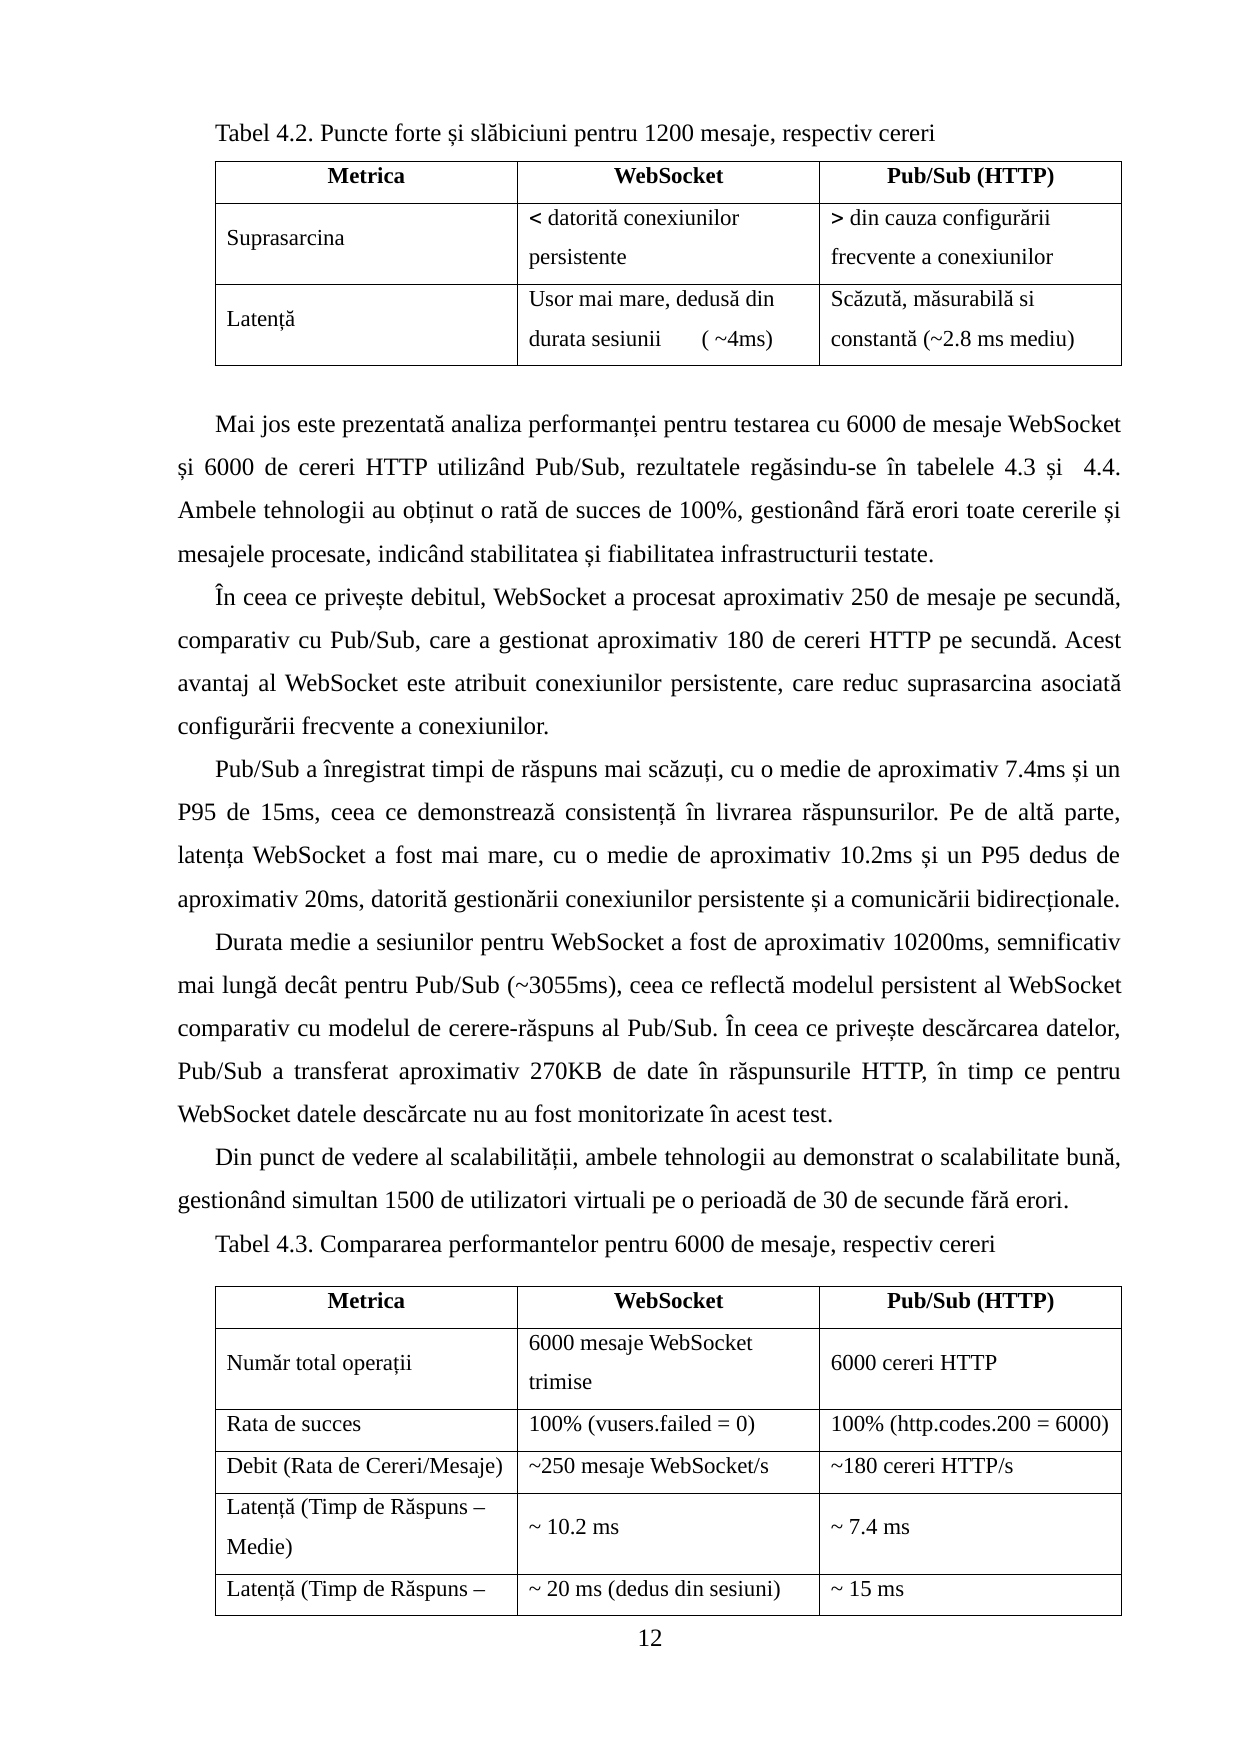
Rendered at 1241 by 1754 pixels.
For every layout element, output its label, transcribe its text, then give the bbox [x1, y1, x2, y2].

text Tabel 4.3. Compararea performantelor pentru 6000 de mesaje, respectiv cereri [177, 1229, 1122, 1257]
table_cell Debit (Rata de Cereri/Mesaje) [216, 1452, 517, 1492]
table_header Pub/Sub (HTTP) [820, 162, 1121, 203]
text Pub/Sub a înregistrat timpi de răspuns mai scăzuți, cu o medie de aproximativ 7.4ms și un P95 de 15ms, ceea ce demonstrează consistență în livrarea răspunsurilor. Pe de altă parte, latența WebSocket a fost mai mare, cu o medie de aproximativ 10.2ms și un P95 dedus de aproximativ 20ms, datorită gestionării conexiunilor persistente și a comunicării bidirecționale. [177, 754, 1122, 912]
table_cell Usor mai mare, dedusă din durata sesiunii ( ~4ms) [518, 285, 819, 365]
table_header Metrica [216, 162, 517, 203]
text Tabel 4.2. Puncte forte și slăbiciuni pentru 1200 mesaje, respectiv cereri [215, 118, 1122, 147]
table_cell Rata de succes [216, 1410, 517, 1451]
table_cell Suprasarcina [216, 204, 517, 284]
text Durata medie a sesiunilor pentru WebSocket a fost de aproximativ 10200ms, semnificativ mai lungă decât pentru Pub/Sub (~3055ms), ceea ce reflectă modelul persistent al WebSocket comparativ cu modelul de cerere-răspuns al Pub/Sub. În ceea ce privește descărcarea datelor, Pub/Sub a transferat aproximativ 270KB de date în răspunsurile HTTP, în timp ce pentru WebSocket datele descărcate nu au fost monitorizate în acest test. [177, 927, 1122, 1128]
table_cell Scăzută, măsurabilă si constantă (~2.8 ms mediu) [820, 285, 1121, 365]
table_cell din cauza configurării frecvente a conexiunilor [820, 204, 1121, 284]
table_cell Latență (Timp de Răspuns – Medie) [216, 1494, 517, 1573]
table_cell ~ 7.4 ms [820, 1494, 1121, 1573]
table_cell ~ 15 ms [820, 1575, 1121, 1615]
table_cell datorită conexiunilor persistente [518, 204, 819, 284]
table_header Metrica [216, 1287, 517, 1328]
table_cell 100% (vusers.failed = 0) [518, 1410, 819, 1451]
table_cell 6000 cereri HTTP [820, 1329, 1121, 1409]
table_cell ~ 10.2 ms [518, 1494, 819, 1573]
table_header WebSocket [518, 162, 819, 203]
table_cell ~250 mesaje WebSocket/s [518, 1452, 819, 1492]
text Mai jos este prezentată analiza performanței pentru testarea cu 6000 de mesaje WebSocket și 6000 de cereri HTTP utilizând Pub/Sub, rezultatele regăsindu-se în tabelele 4.3 și 4.4. Ambele tehnologii au obținut o rată de succes de 100%, gestionând fără erori toate cererile și mesajele procesate, indicând stabilitatea și fiabilitatea infrastructurii testate. [177, 409, 1122, 567]
text În ceea ce privește debitul, WebSocket a procesat aproximativ 250 de mesaje pe secundă, comparativ cu Pub/Sub, care a gestionat aproximativ 180 de cereri HTTP pe secundă. Acest avantaj al WebSocket este atribuit conexiunilor persistente, care reduc suprasarcina asociată configurării frecvente a conexiunilor. [177, 582, 1122, 740]
table_cell ~180 cereri HTTP/s [820, 1452, 1121, 1492]
table_cell Latență [216, 285, 517, 365]
table_cell 6000 mesaje WebSocket trimise [518, 1329, 819, 1409]
table_cell 100% (http.codes.200 = 6000) [820, 1410, 1121, 1451]
text Din punct de vedere al scalabilității, ambele tehnologii au demonstrat o scalabilitate bună, gestionând simultan 1500 de utilizatori virtuali pe o perioadă de 30 de secunde fără erori. [177, 1142, 1122, 1214]
table_header WebSocket [518, 1287, 819, 1328]
table_cell Număr total operații [216, 1329, 517, 1409]
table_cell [518, 1575, 819, 1615]
table_header Pub/Sub (HTTP) [820, 1287, 1121, 1328]
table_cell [216, 1575, 517, 1615]
